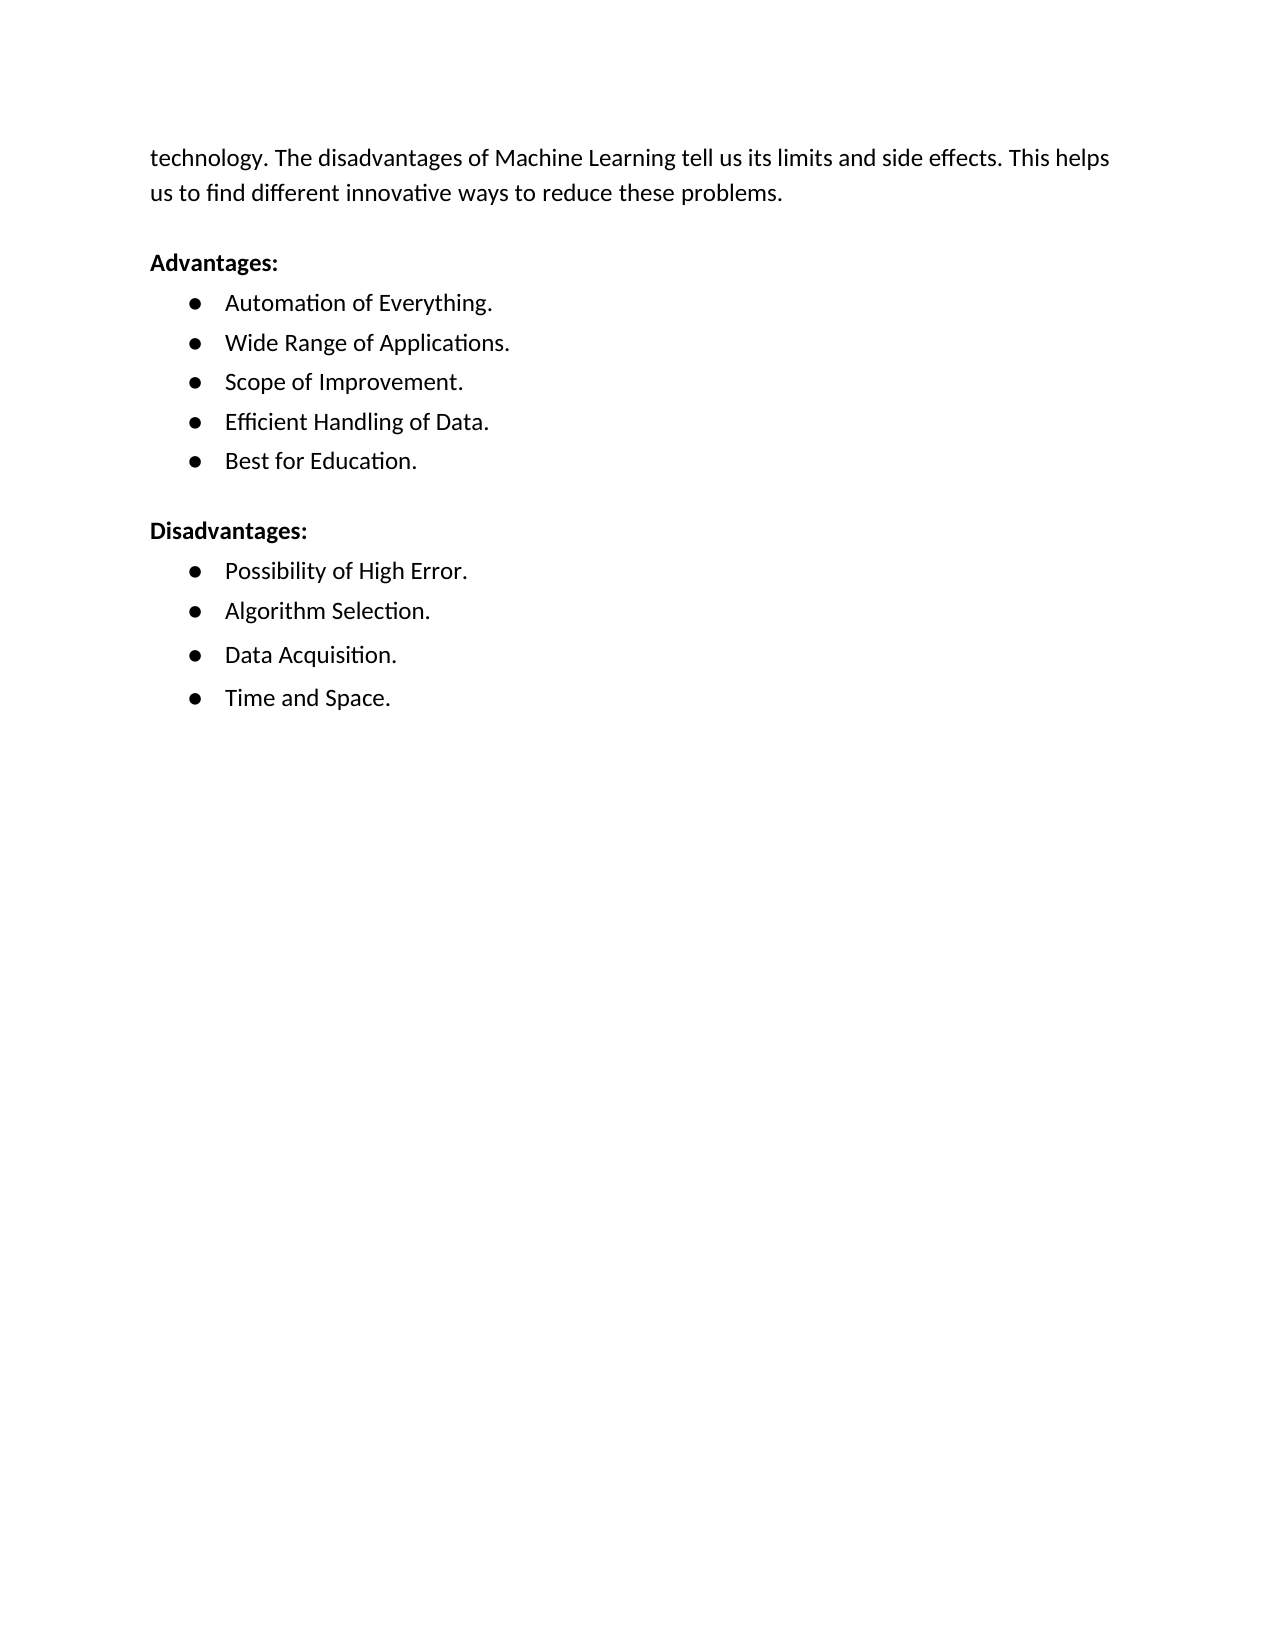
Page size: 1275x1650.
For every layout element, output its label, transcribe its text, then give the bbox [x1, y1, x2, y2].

list Time and Space. [187, 683, 1135, 713]
list Algorithm Selection. [187, 595, 1135, 626]
list Efficient Handling of Data. [187, 406, 1135, 436]
list Possibility of High Error. [187, 556, 1135, 586]
list Automation of Everything. [187, 288, 1135, 318]
list Data Acquisition. [187, 639, 1135, 669]
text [150, 142, 1119, 207]
subtitle Advantages: [150, 247, 1135, 278]
list Best for Education. [187, 445, 1135, 475]
list Wide Range of Applications. [187, 327, 1135, 357]
subtitle Disadvantages: [150, 516, 1135, 546]
list Scope of Improvement. [187, 366, 1135, 397]
